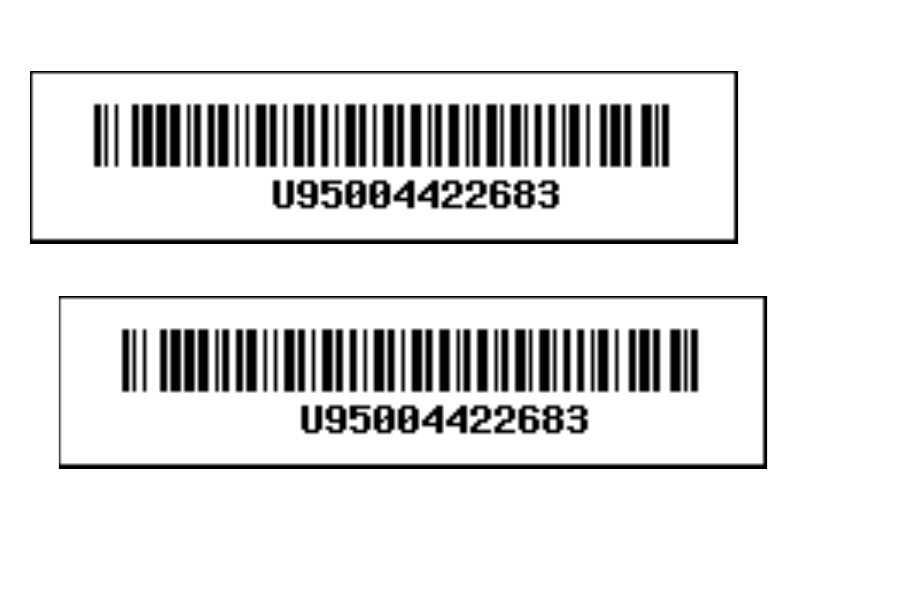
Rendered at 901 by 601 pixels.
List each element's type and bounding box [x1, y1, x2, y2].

picture [58, 296, 768, 469]
picture [30, 71, 739, 244]
